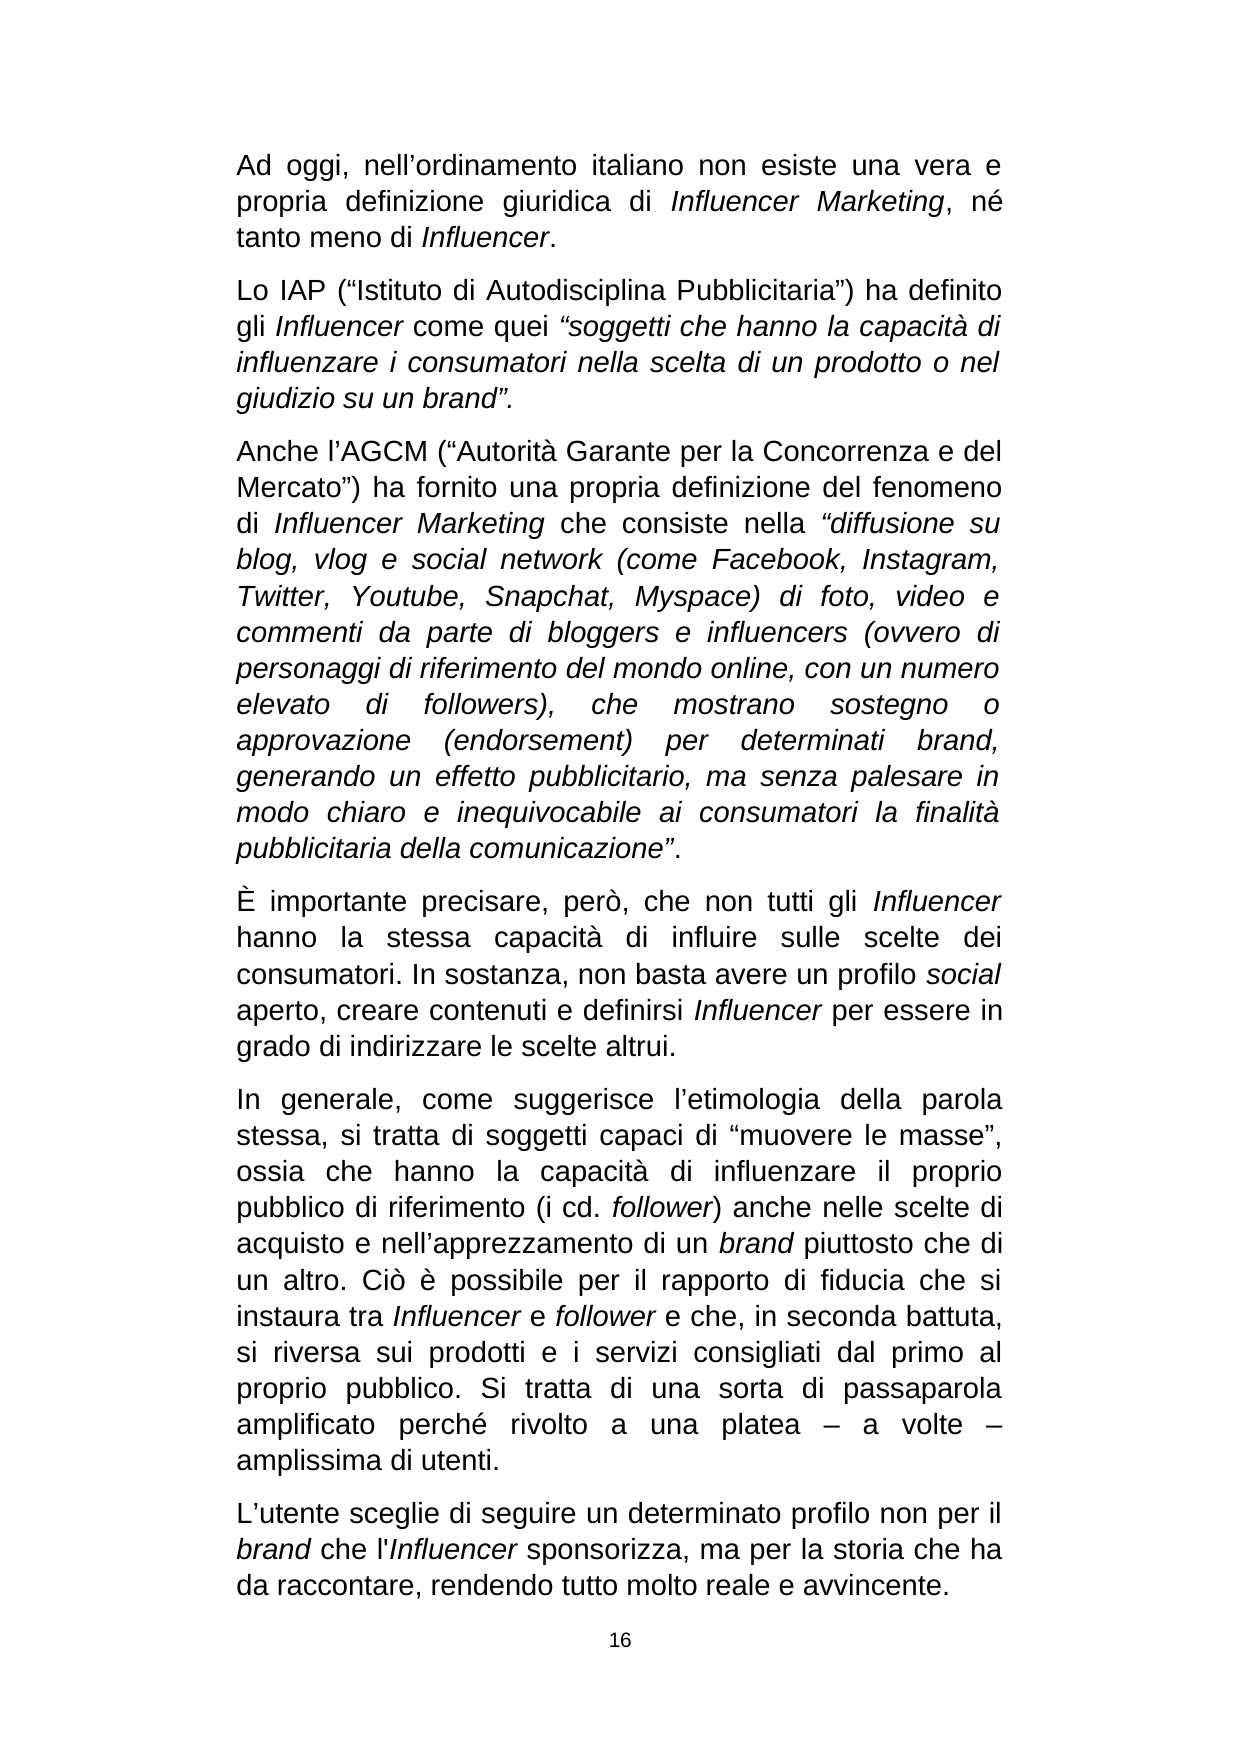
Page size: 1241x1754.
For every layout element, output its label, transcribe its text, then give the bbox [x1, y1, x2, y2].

text Anche l’AGCM (“Autorità Garante per la Concorrenza e del Mercato”) ha fornito una propria definizione del fenomeno di Influencer Marketing che consiste nella “diffusione su blog, vlog e social network (come Facebook, Instagram, Twitter, Youtube, Snapchat, Myspace) di foto, video e commenti da parte di bloggers e influencers (ovvero di personaggi di riferimento del mondo online, con un numero elevato di followers), che mostrano sostegno o approvazione (endorsement) per determinati brand, generando un effetto pubblicitario, ma senza palesare in modo chiaro e inequivocabile ai consumatori la finalità pubblicitaria della comunicazione”. [236, 434, 1003, 865]
text L’utente sceglie di seguire un determinato profilo non per il brand che l'Influencer sponsorizza, ma per la storia che ha da raccontare, rendendo tutto molto reale e avvincente. [236, 1496, 1003, 1602]
text In generale, come suggerisce l’etimologia della parola stessa, si tratta di soggetti capaci di “muovere le masse”, ossia che hanno la capacità di influenzare il proprio pubblico di riferimento (i cd. follower) anche nelle scelte di acquisto e nell’apprezzamento di un brand piuttosto che di un altro. Ciò è possibile per il rapporto di fiducia che si instaura tra Influencer e follower e che, in seconda battuta, si riversa sui prodotti e i servizi consigliati dal primo al proprio pubblico. Si tratta di una sorta di passaparola amplificato perché rivolto a una platea – a volte – amplissima di utenti. [236, 1082, 1003, 1477]
text Lo IAP (“Istituto di Autodisciplina Pubblicitaria”) ha definito gli Influencer come quei “soggetti che hanno la capacità di influenzare i consumatori nella scelta di un prodotto o nel giudizio su un brand”. [236, 273, 1003, 415]
text È importante precisare, però, che non tutti gli Influencer hanno la stessa capacità di influire sulle scelte dei consumatori. In sostanza, non basta avere un profilo social aperto, creare contenuti e definirsi Influencer per essere in grado di indirizzare le scelte altrui. [236, 884, 1003, 1062]
text Ad oggi, nell’ordinamento italiano non esiste una vera e propria definizione giuridica di Influencer Marketing, né tanto meno di Influencer. [236, 148, 1003, 253]
